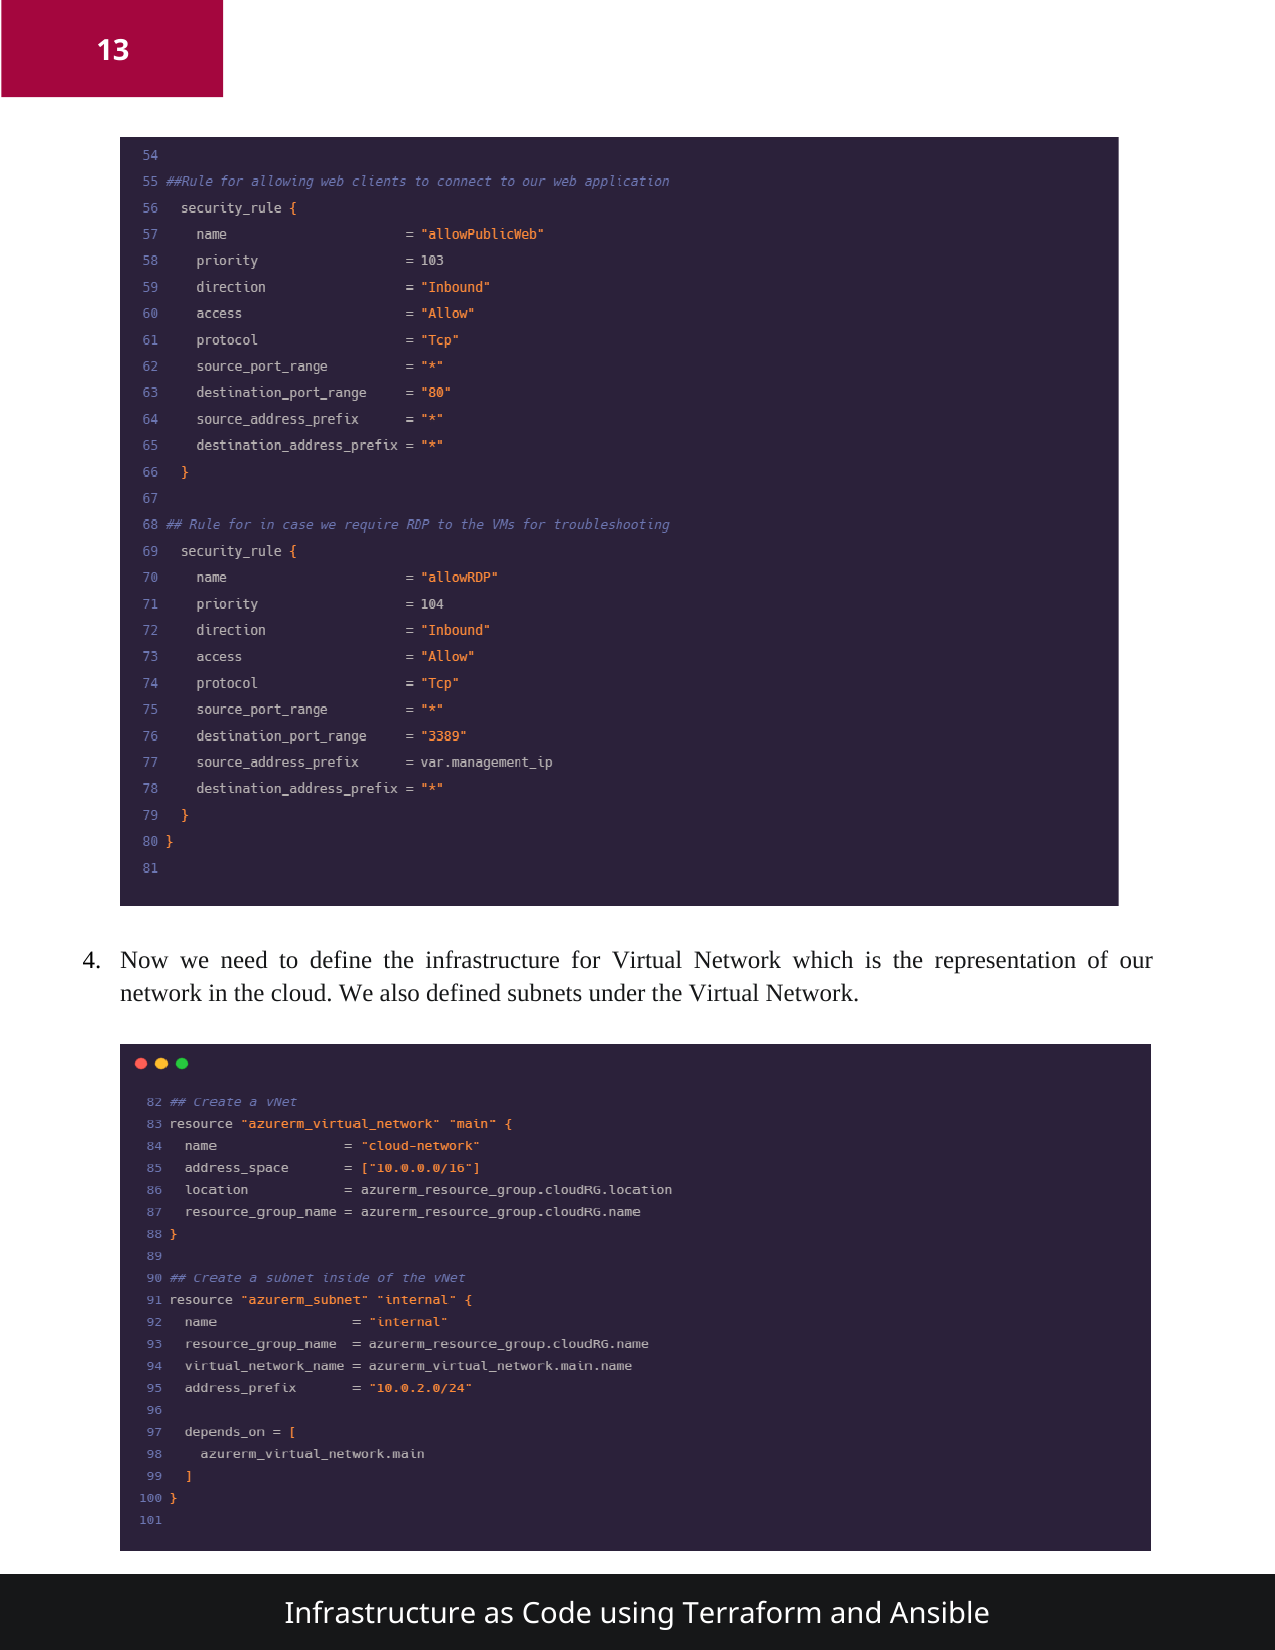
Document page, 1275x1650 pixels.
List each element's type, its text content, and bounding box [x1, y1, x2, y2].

picture [120, 1044, 1151, 1551]
picture [120, 137, 1119, 906]
list Now we need to define the infrastructure for Virtual Network which is the representation of our network in the cloud. We also defined subnets under the Virtual Network. [82, 945, 1155, 1007]
